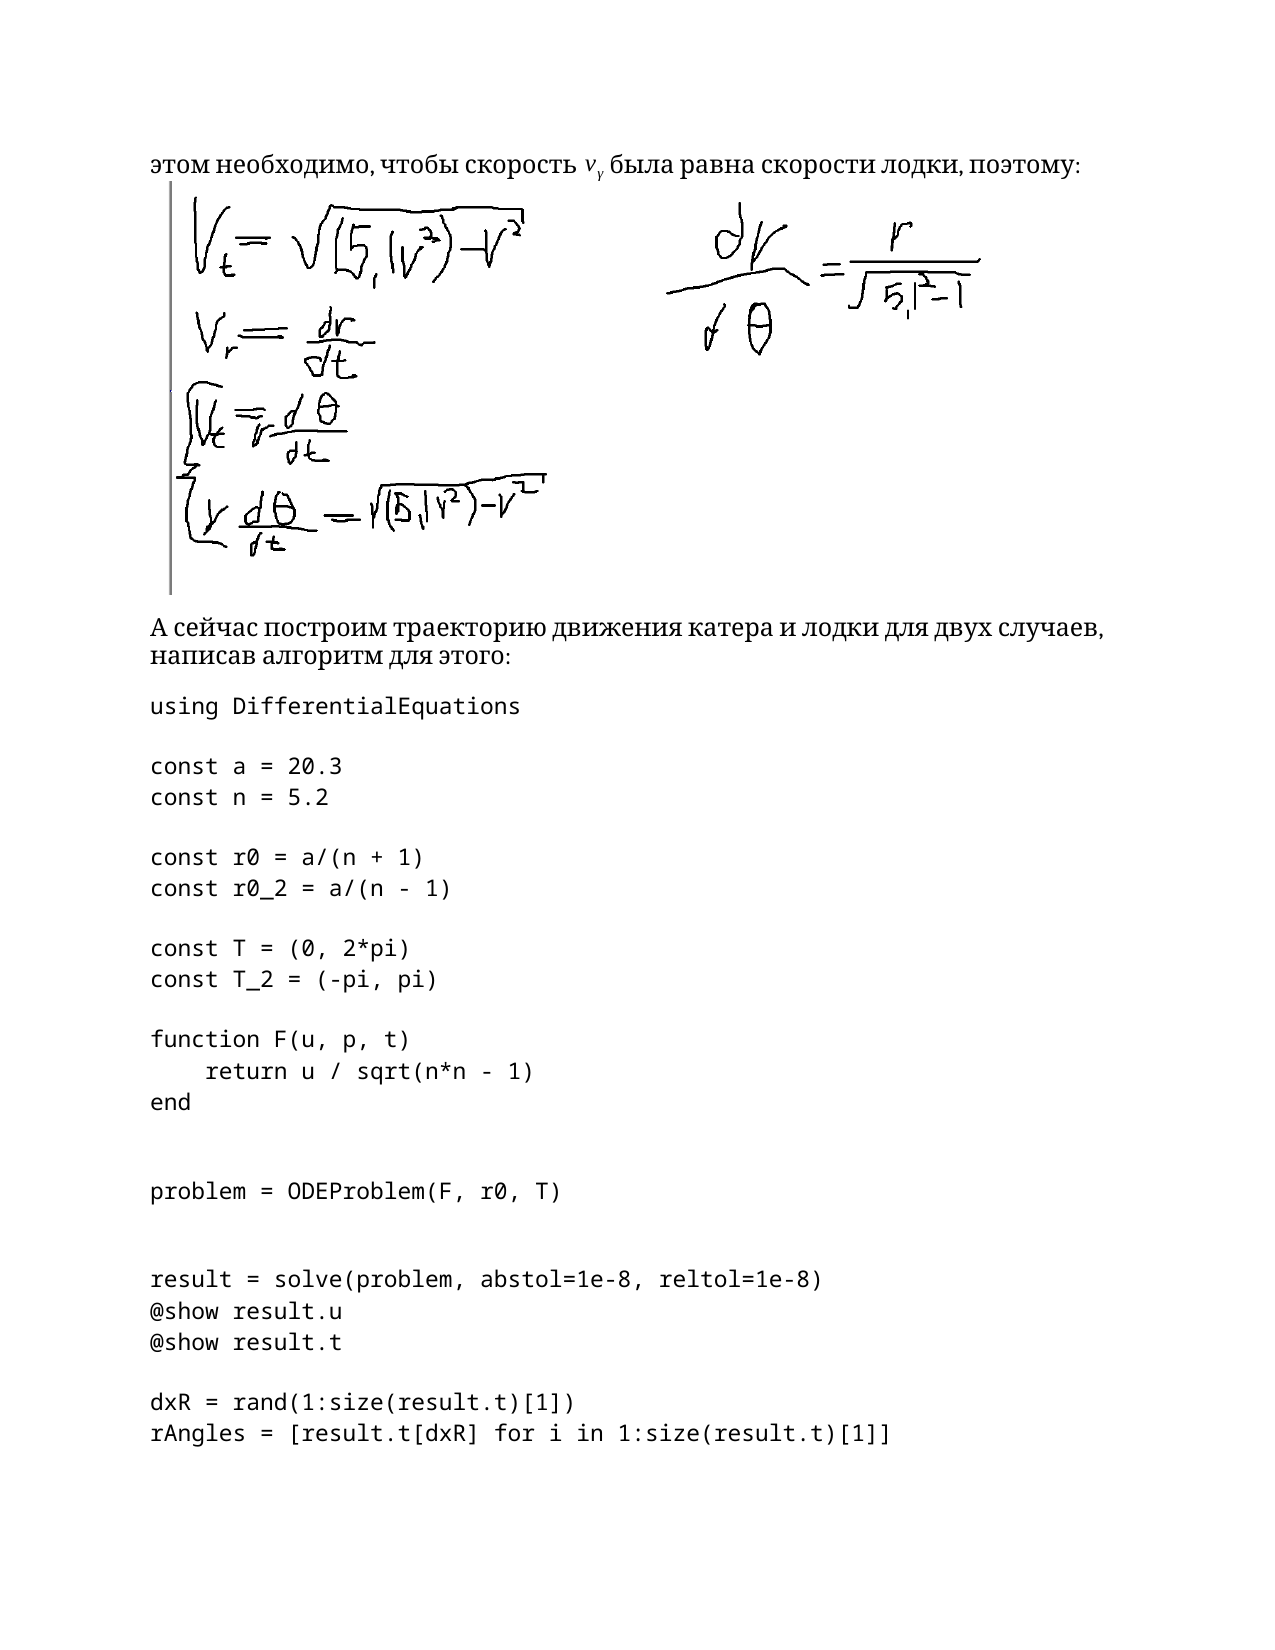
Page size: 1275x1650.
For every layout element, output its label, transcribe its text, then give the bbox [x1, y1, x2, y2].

picture [168, 181, 1044, 595]
text А сейчас построим траекторию движения катера и лодки для двух случаев, написав алгоритм для этого: [150, 613, 1125, 671]
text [150, 690, 1125, 1477]
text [150, 150, 1125, 595]
